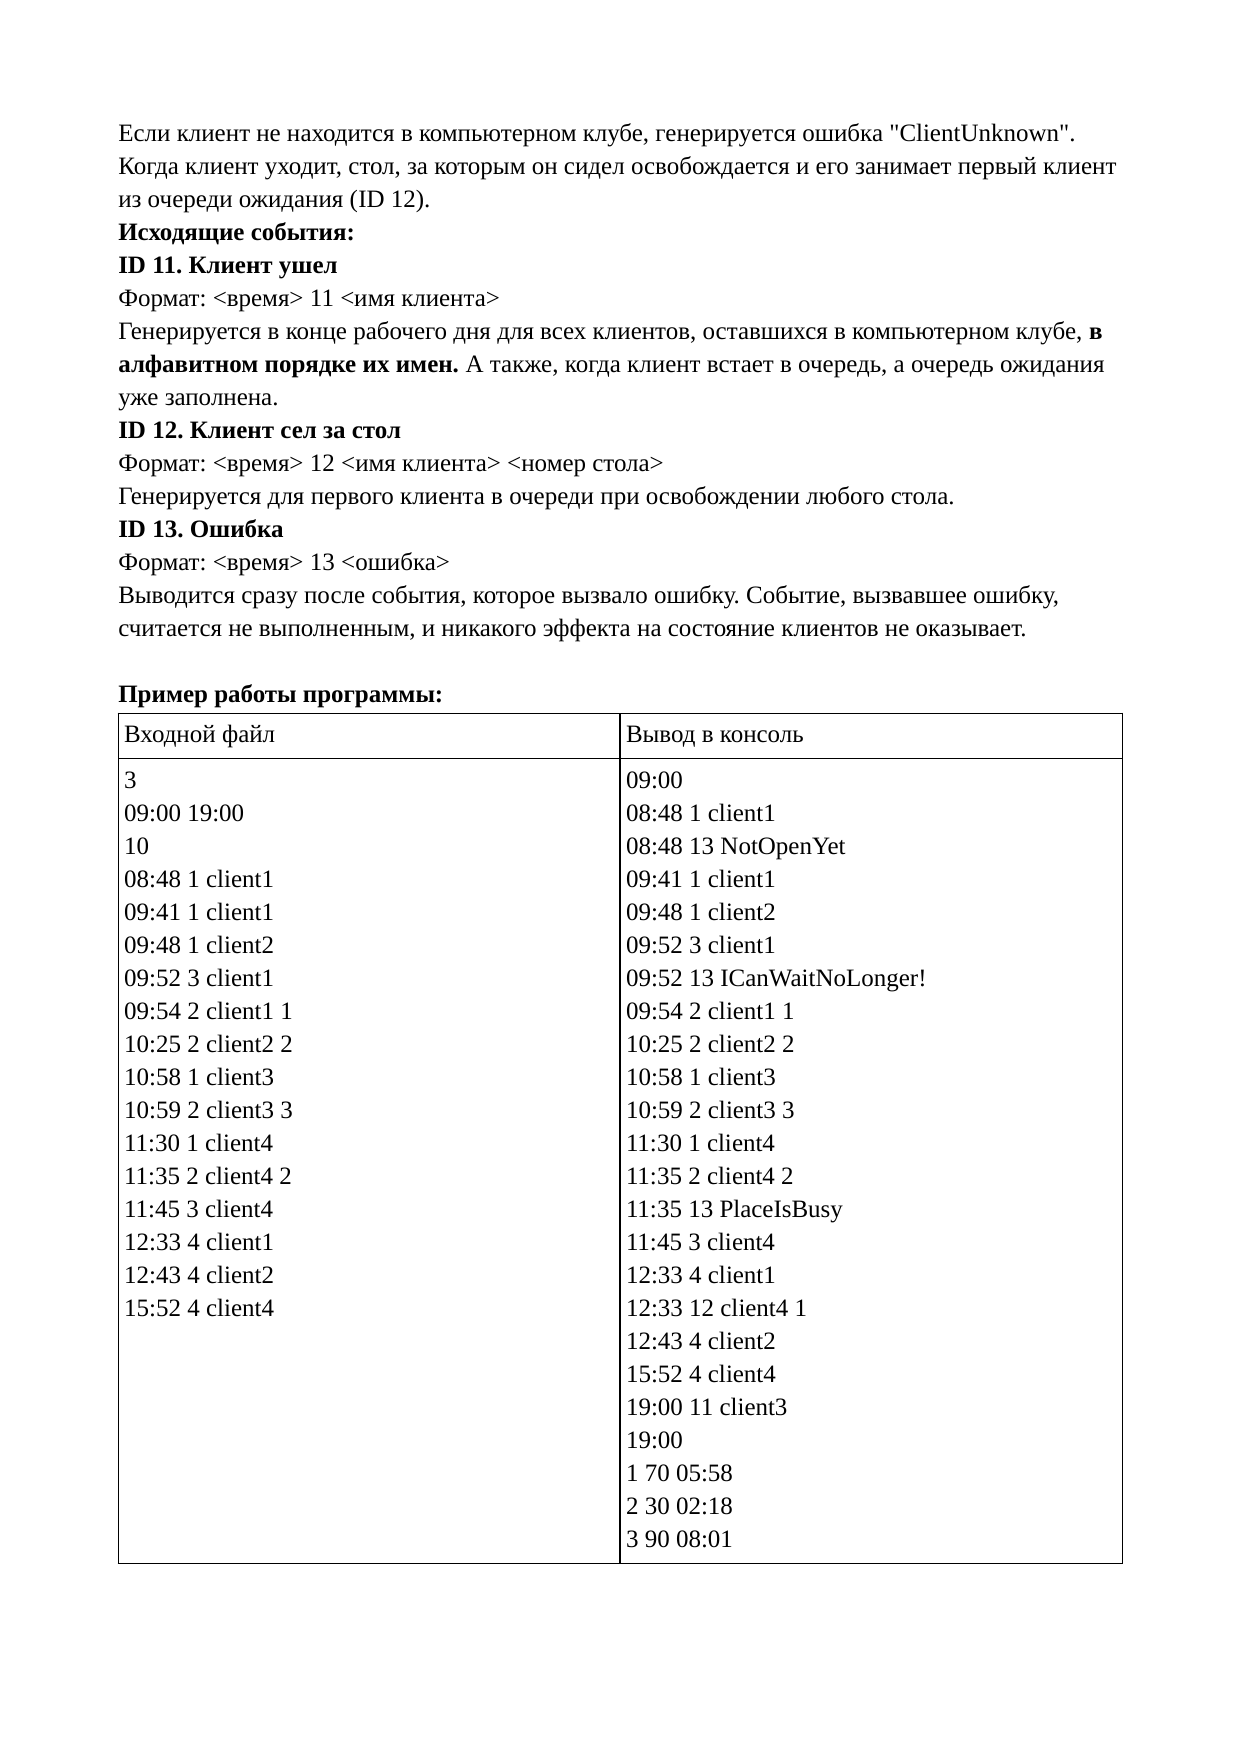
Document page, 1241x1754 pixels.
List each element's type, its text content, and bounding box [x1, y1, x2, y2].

text ID 12. Клиент сел за стол [118, 415, 1122, 444]
text Пример работы программы: [118, 679, 1122, 708]
text Формат: <время> 13 <ошибка> [118, 547, 1122, 576]
text ID 13. Ошибка [118, 514, 1122, 543]
table_header Вывод в консоль [621, 714, 1122, 758]
text ID 11. Клиент ушел [118, 250, 1122, 279]
table_cell 3 09:00 19:00 10 08:48 1 client1 09:41 1 client1 09:48 1 client2 09:52 3 client1 09:54 2 client1 1 10:25 2 client2 2 10:58 1 client3 10:59 2 client3 3 11:30 1 client4 11:35 2 client4 2 11:45 3 client4 12:33 4 client1 12:43 4 client2 15:52 4 client4 [119, 759, 619, 1563]
table_header Входной файл [119, 714, 619, 758]
text Если клиент не находится в компьютерном клубе, генерируется ошибка "ClientUnknown". Когда клиент уходит, стол, за которым он сидел освобождается и его занимает первый клиент из очереди ожидания (ID 12). [118, 118, 1122, 213]
text Исходящие события: [118, 217, 1122, 246]
text Формат: <время> 12 <имя клиента> <номер стола> [118, 448, 1122, 477]
text Выводится сразу после события, которое вызвало ошибку. Событие, вызвавшее ошибку, считается не выполненным, и никакого эффекта на состояние клиентов не оказывает. [118, 580, 1122, 642]
text Формат: <время> 11 <имя клиента> [118, 283, 1122, 312]
table_cell 09:00 08:48 1 client1 08:48 13 NotOpenYet 09:41 1 client1 09:48 1 client2 09:52 3 client1 09:52 13 ICanWaitNoLonger! 09:54 2 client1 1 10:25 2 client2 2 10:58 1 client3 10:59 2 client3 3 11:30 1 client4 11:35 2 client4 2 11:35 13 PlaceIsBusy 11:45 3 client4 12:33 4 client1 12:33 12 client4 1 12:43 4 client2 15:52 4 client4 19:00 11 client3 19:00 1 70 05:58 2 30 02:18 3 90 08:01 [621, 759, 1122, 1563]
text Генерируется в конце рабочего дня для всех клиентов, оставшихся в компьютерном клубе, в алфавитном порядке их имен. А также, когда клиент встает в очередь, а очередь ожидания уже заполнена. [118, 316, 1122, 411]
text Генерируется для первого клиента в очереди при освобождении любого стола. [118, 481, 1122, 510]
